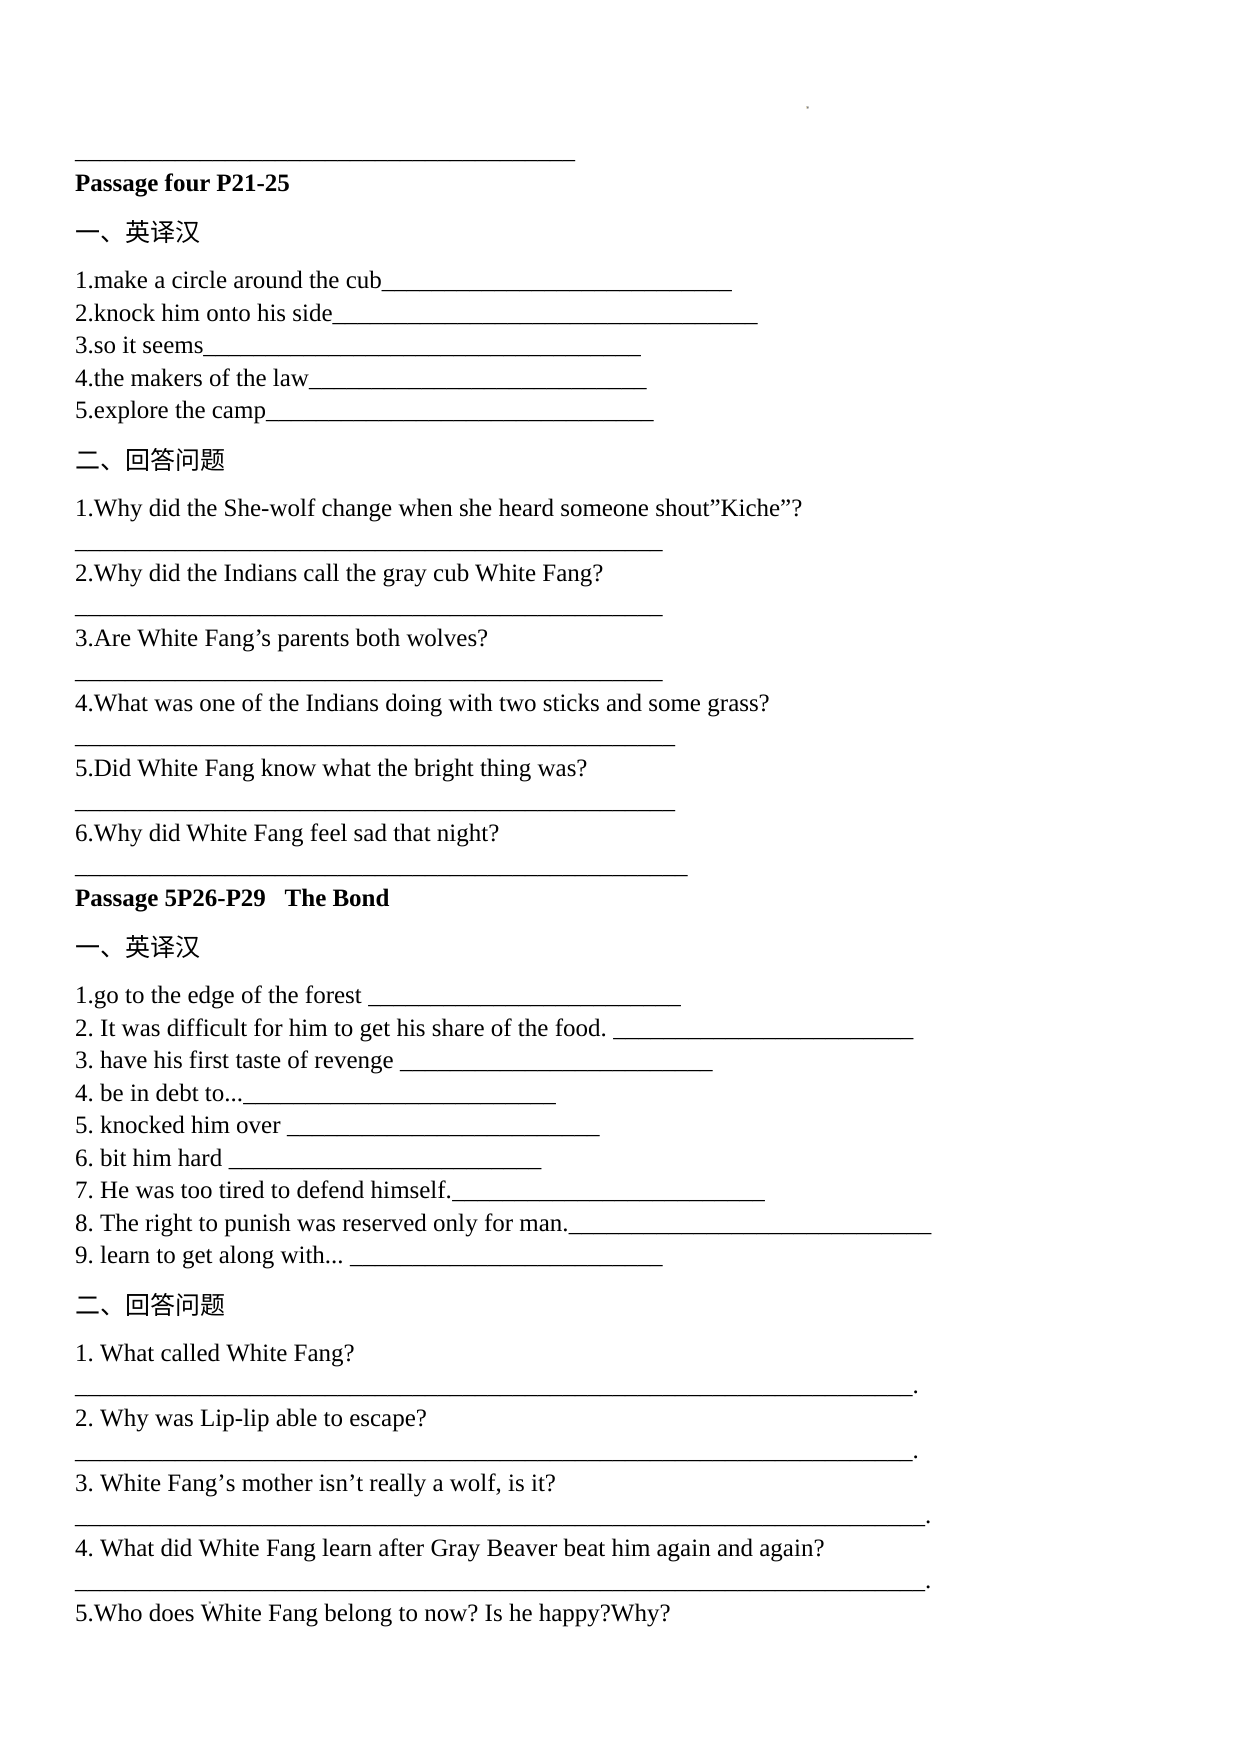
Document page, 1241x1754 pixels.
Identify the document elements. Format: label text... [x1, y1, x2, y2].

text ________________________________________________ [75, 718, 1165, 751]
text 二、回答问题 [75, 426, 1165, 491]
text ________________________________________________ [75, 783, 1165, 816]
text 8. The right to punish was reserved only for man._____________________________ [75, 1206, 1165, 1238]
text 5. knocked him over _________________________ [75, 1108, 1165, 1141]
text _______________________________________________ [75, 653, 1165, 686]
text 4. What did White Fang learn after Gray Beaver beat him again and again? [75, 1531, 1165, 1563]
text 2. It was difficult for him to get his share of the food. ________________________ [75, 1011, 1165, 1043]
text ____________________________________________________________________. [75, 1498, 1165, 1531]
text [75, 1563, 1165, 1596]
text 9. learn to get along with... _________________________ [75, 1238, 1165, 1271]
list Why was Lip-lip able to escape? [75, 1401, 1165, 1433]
text 3. White Fang’s mother isn’t really a wolf, is it? [75, 1466, 1165, 1498]
text _______________________________________________ [75, 588, 1165, 621]
text 4.the makers of the law___________________________ [75, 361, 1165, 393]
text 5.Did White Fang know what the bright thing was? [75, 751, 1165, 783]
text 1.go to the edge of the forest _________________________ [75, 978, 1165, 1011]
text 一、英译汉 [75, 913, 1165, 978]
text 4.What was one of the Indians doing with two sticks and some grass? [75, 686, 1165, 718]
text 4. be in debt to..._________________________ [75, 1076, 1165, 1108]
text 1.make a circle around the cub____________________________ [75, 263, 1165, 296]
text 7. He was too tired to defend himself._________________________ [75, 1173, 1165, 1206]
text 5.explore the camp_______________________________ [75, 393, 1165, 426]
text 1.Why did the She-wolf change when she heard someone shout”Kiche”? [75, 491, 1165, 523]
text 2.knock him onto his side__________________________________ [75, 296, 1165, 328]
text Passage 5P26-P29 The Bond [75, 881, 1165, 913]
text 2.Why did the Indians call the gray cub White Fang? [75, 556, 1165, 588]
text 一、英译汉 [75, 198, 1165, 263]
text ___________________________________________________________________. [75, 1368, 1165, 1401]
text 1. What called White Fang? [75, 1336, 1165, 1368]
text 二、回答问题 [75, 1271, 1165, 1336]
text 3. have his first taste of revenge _________________________ [75, 1043, 1165, 1076]
text 3.so it seems___________________________________ [75, 328, 1165, 361]
text 3.Are White Fang’s parents both wolves? [75, 621, 1165, 653]
text ___________________________________________________________________. [75, 1433, 1165, 1466]
text _______________________________________________ [75, 523, 1165, 556]
list Who does White Fang belong to now? Is he happy?Why? [75, 1596, 1165, 1628]
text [75, 133, 1165, 166]
text 6. bit him hard _________________________ [75, 1141, 1165, 1173]
text _________________________________________________ [75, 848, 1165, 881]
text 6.Why did White Fang feel sad that night? [75, 816, 1165, 848]
text Passage four P21-25 [75, 166, 1165, 198]
